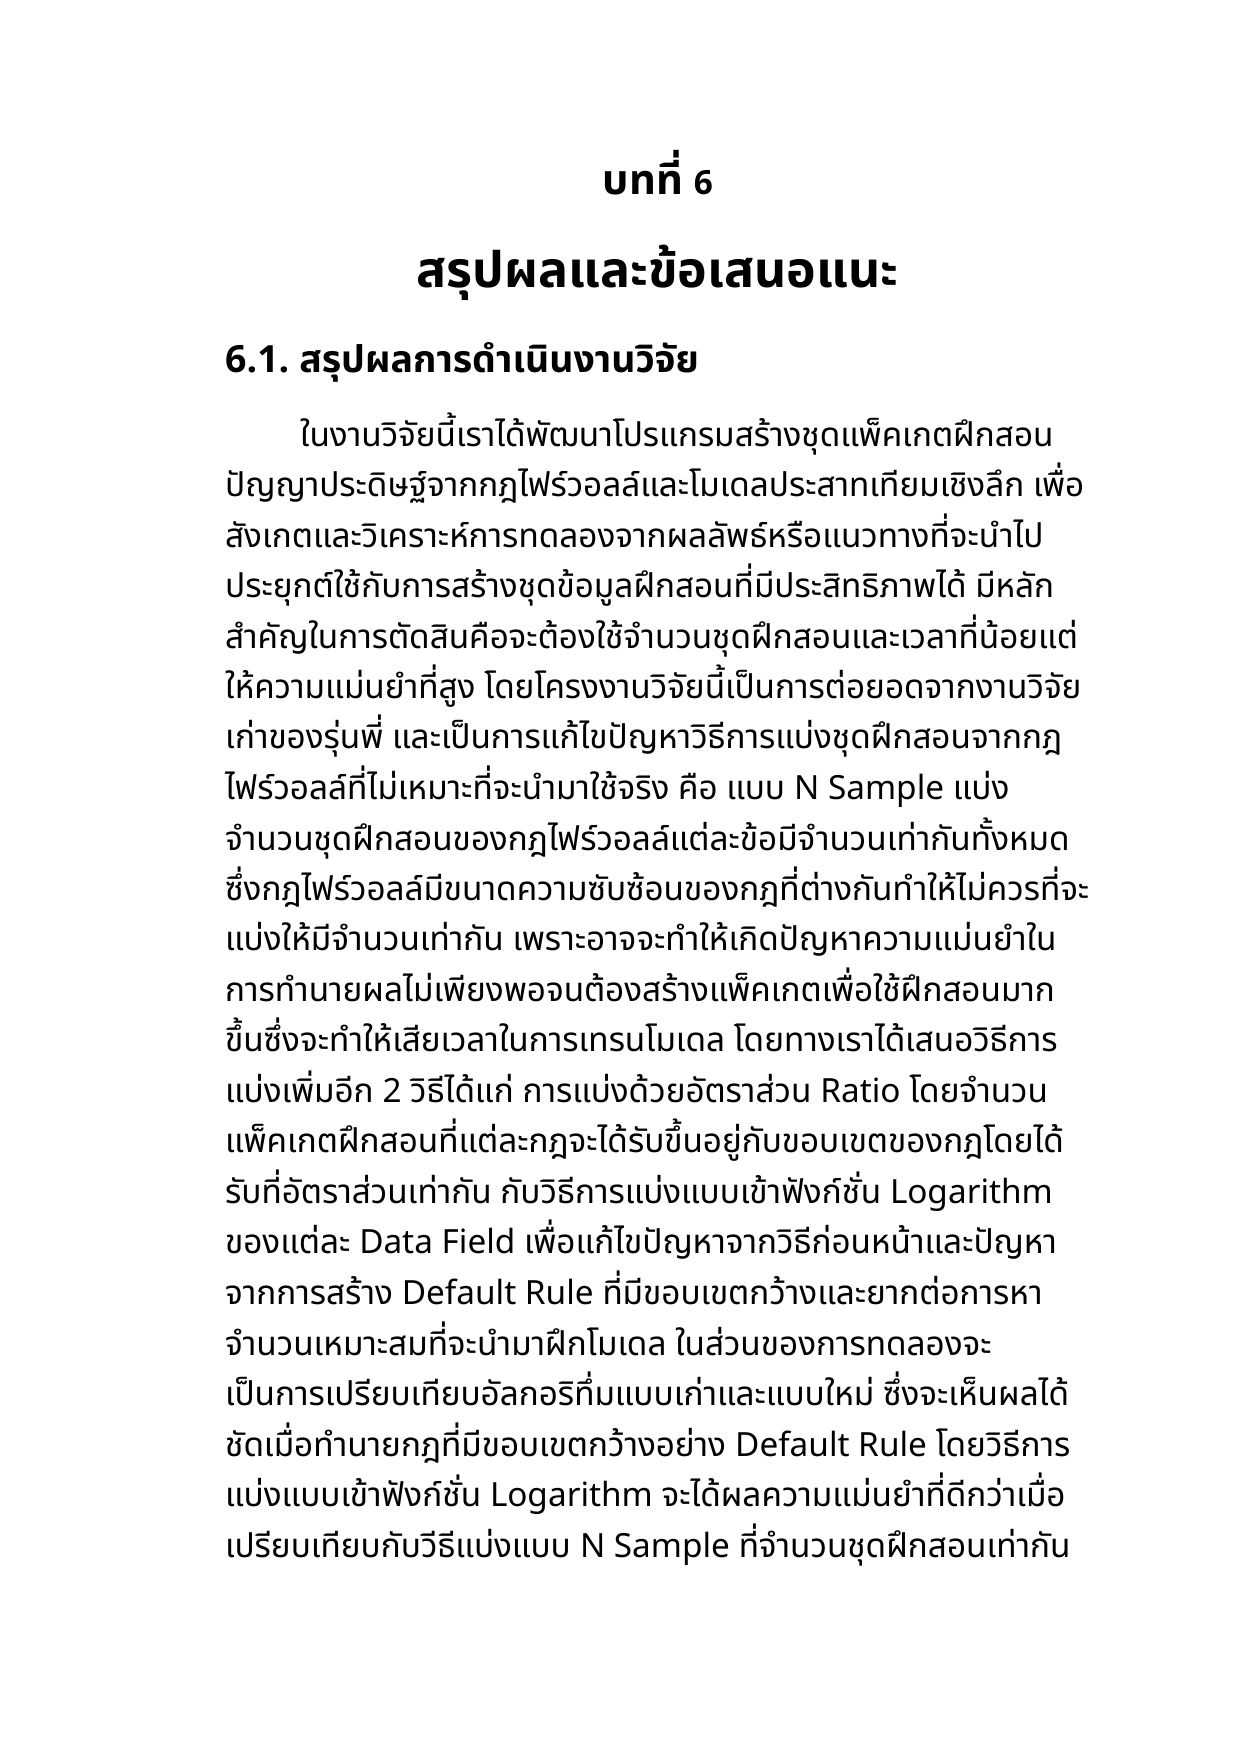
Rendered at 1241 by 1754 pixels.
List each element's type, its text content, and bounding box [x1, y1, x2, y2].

text สรุปผลและข้อเสนอแนะ [225, 234, 1090, 310]
text บทที่ 6 [225, 150, 1090, 213]
text 6.1. สรุปผลการดำเนินงานวิจัย [225, 333, 1090, 390]
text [225, 411, 1090, 1572]
